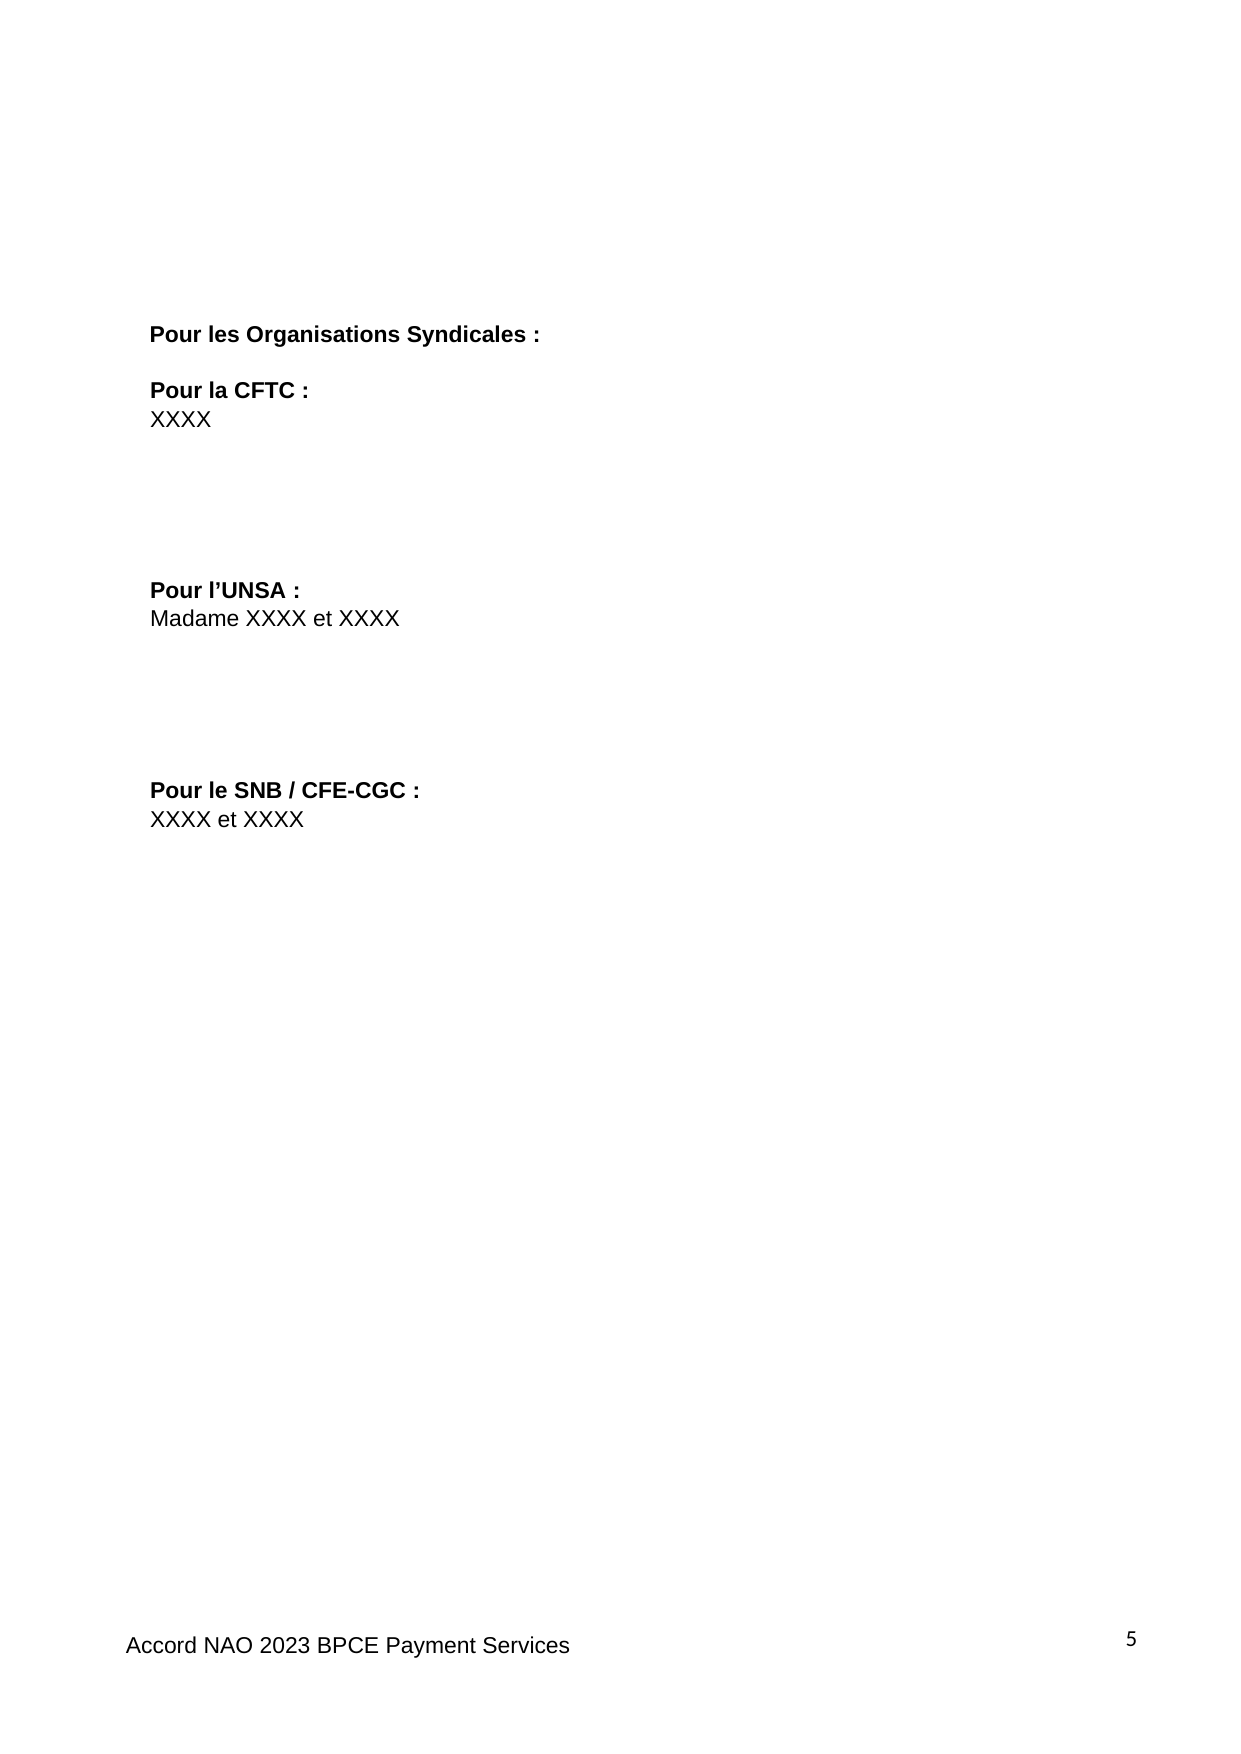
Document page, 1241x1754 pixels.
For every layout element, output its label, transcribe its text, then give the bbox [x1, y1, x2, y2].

text Madame XXXX et XXXX [150, 605, 1137, 631]
text Pour le SNB / CFE-CGC : [149, 777, 1137, 804]
text XXXX [150, 406, 1137, 432]
text Pour les Organisations Syndicales : [149, 321, 1137, 347]
text XXXX et XXXX [150, 806, 1137, 832]
text Pour la CFTC : [149, 377, 1137, 404]
text Pour l’UNSA : [150, 577, 1137, 603]
